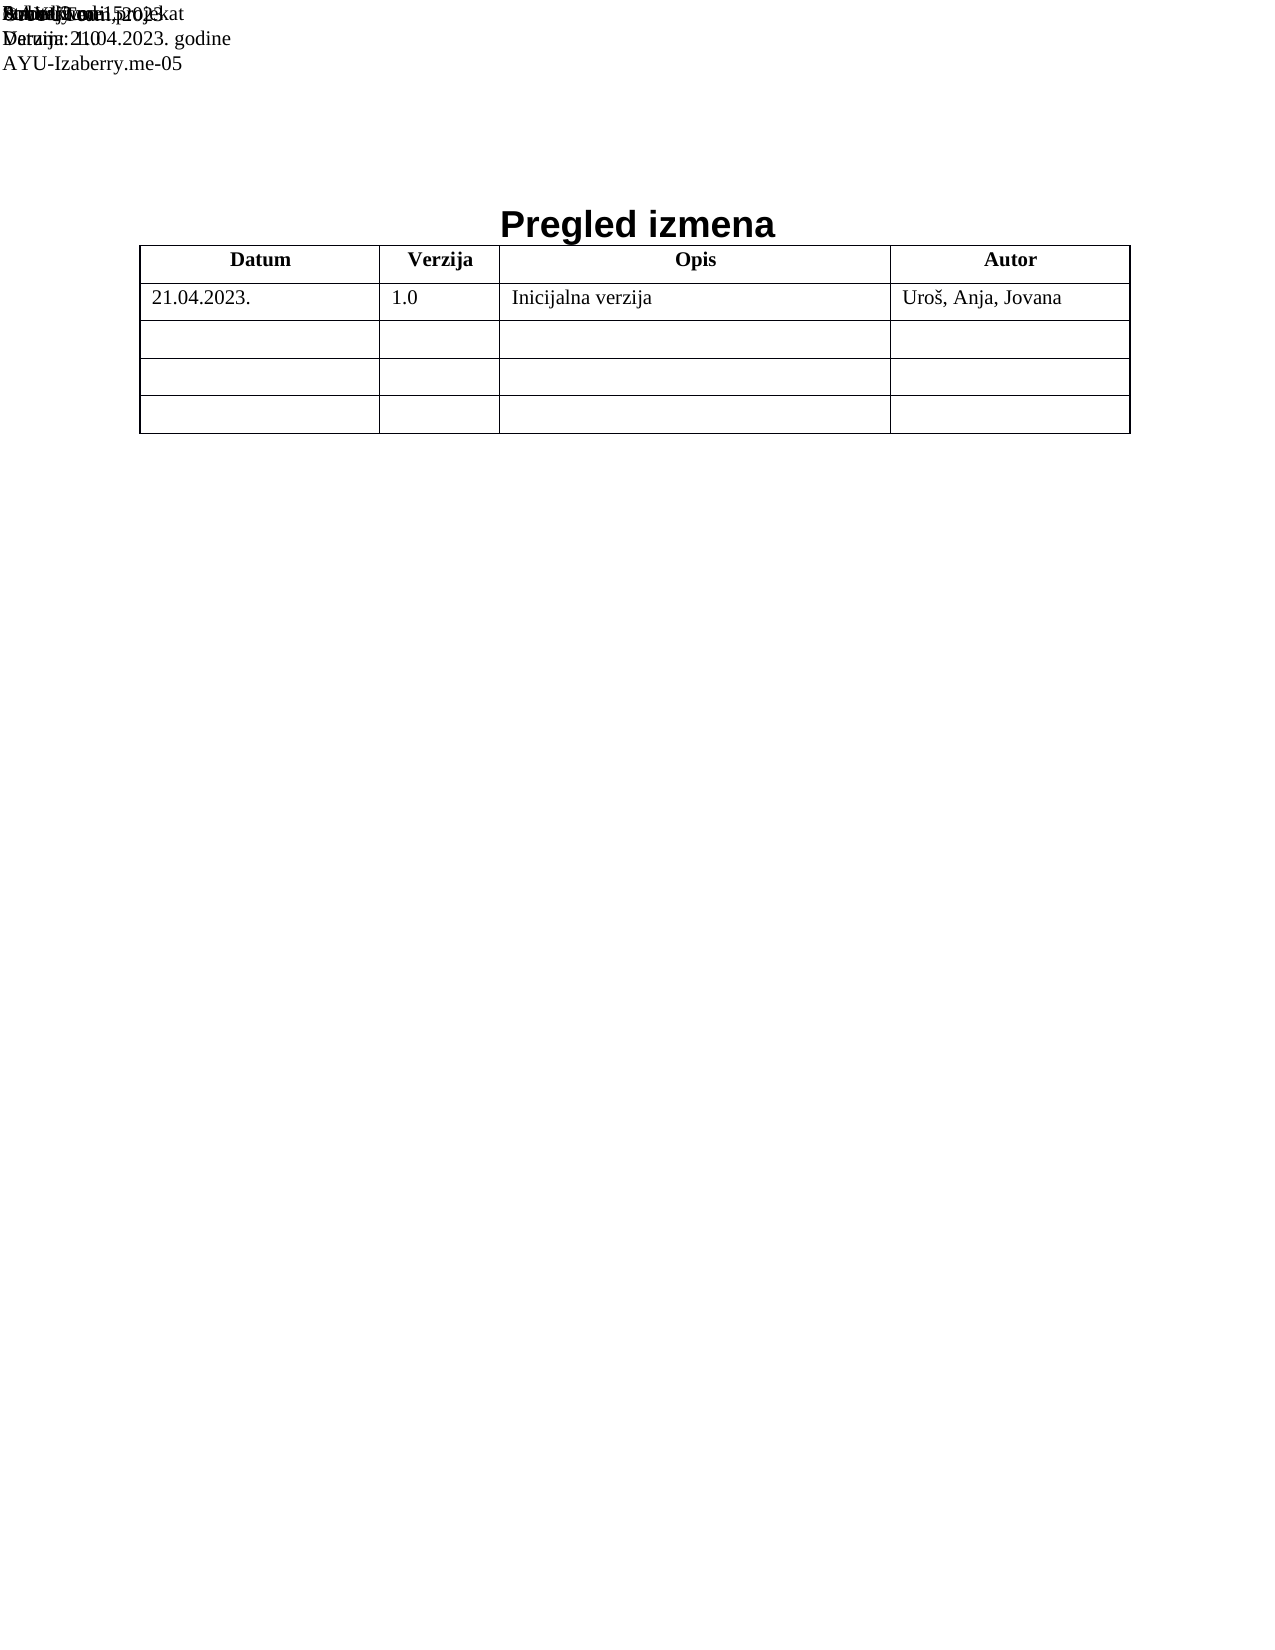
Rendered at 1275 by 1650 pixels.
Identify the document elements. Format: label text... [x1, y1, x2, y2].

table_cell [500, 359, 890, 395]
table_header Autor [891, 246, 1129, 283]
table_header Datum [141, 246, 379, 283]
table_cell [141, 321, 379, 358]
table_cell 1.0 [380, 284, 499, 320]
table_header Verzija [380, 246, 499, 283]
table_cell Inicijalna verzija [500, 284, 890, 320]
table_cell [380, 396, 499, 433]
table_cell [891, 321, 1129, 358]
table_cell [380, 359, 499, 395]
table_cell [500, 321, 890, 358]
table_cell [500, 396, 890, 433]
table_cell [141, 396, 379, 433]
table_header Opis [500, 246, 890, 283]
table_cell 21.04.2023. [141, 284, 379, 320]
subtitle Pregled izmena [498, 202, 777, 245]
table_cell [380, 321, 499, 358]
table_cell [141, 359, 379, 395]
table_cell Uroš, Anja, Jovana [891, 284, 1129, 320]
table_cell [891, 396, 1129, 433]
table_cell [891, 359, 1129, 395]
